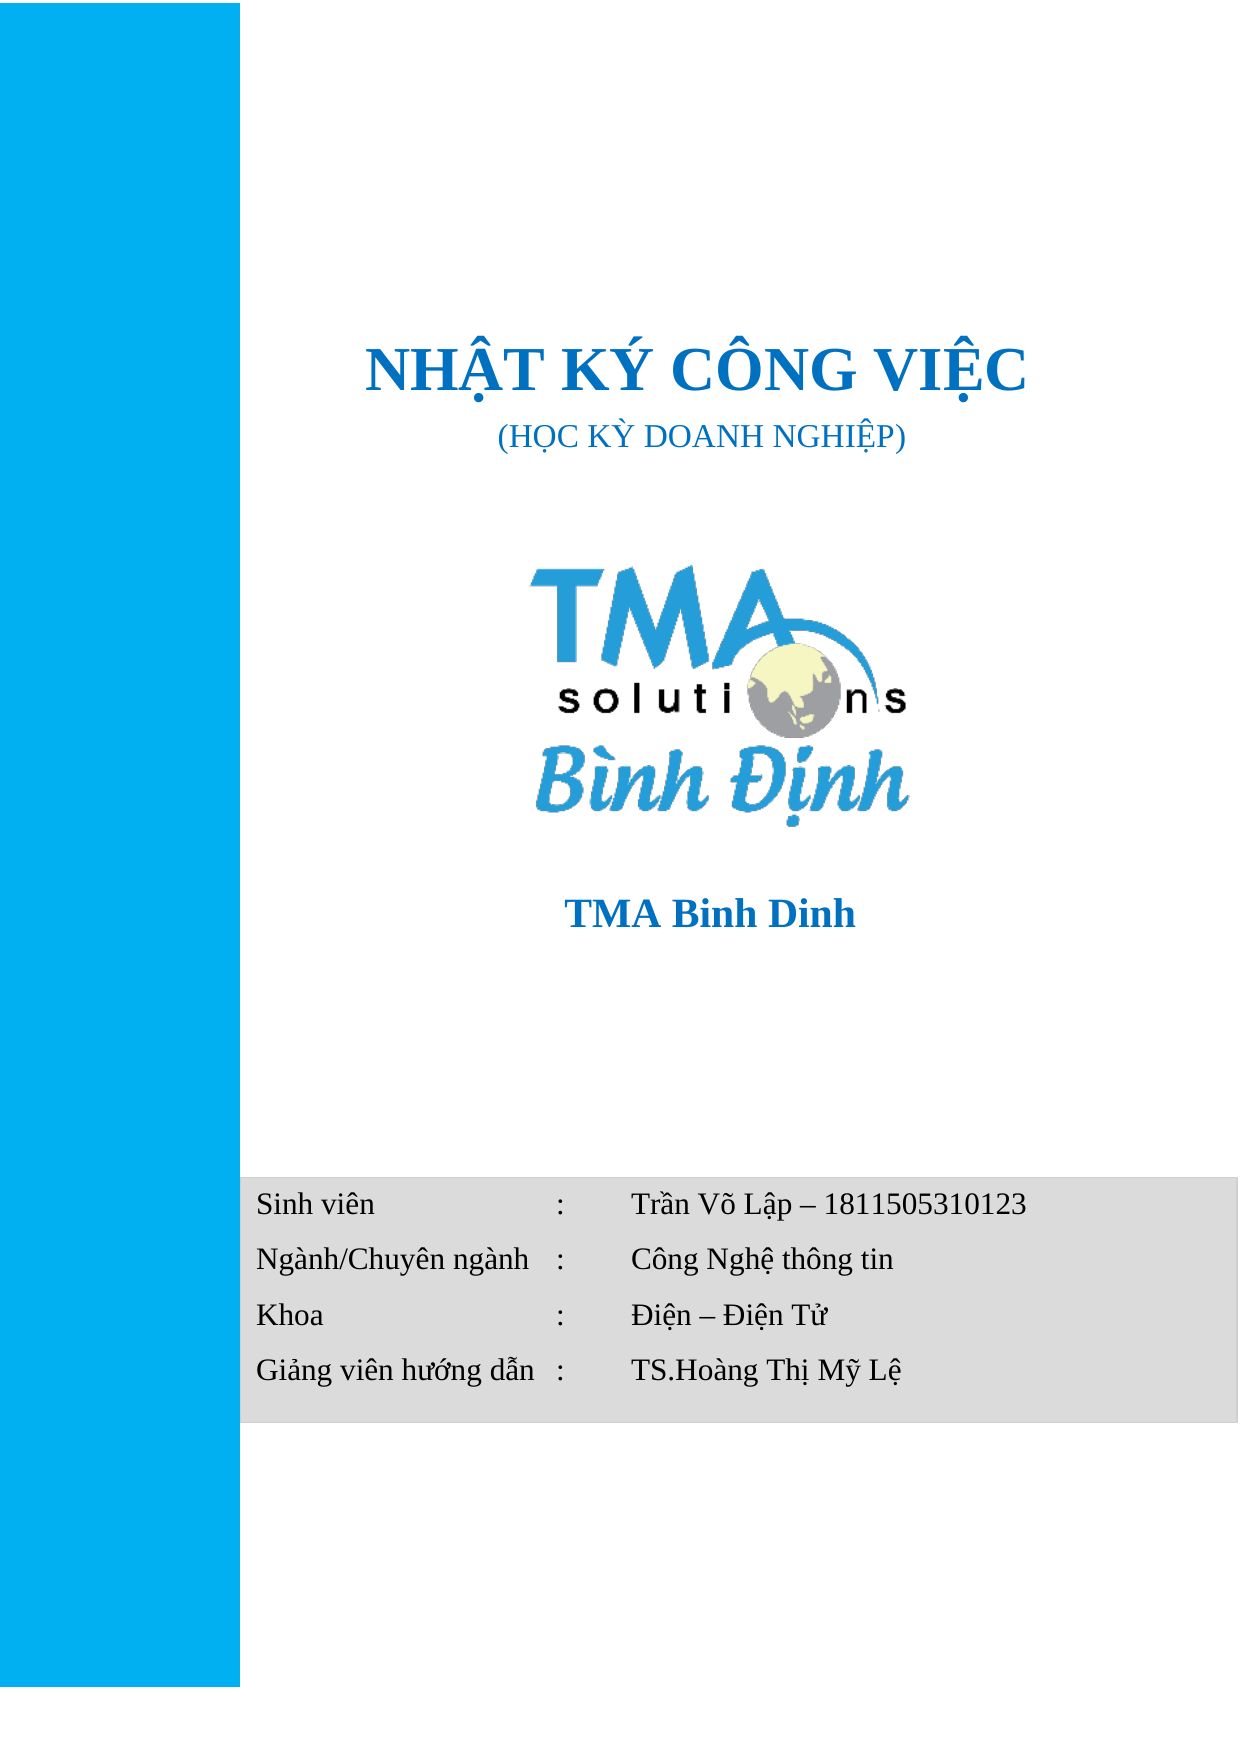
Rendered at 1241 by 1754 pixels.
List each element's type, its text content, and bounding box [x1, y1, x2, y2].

text TMA Binh Dinh [240, 888, 1122, 936]
subtitle NHẬT KÝ CÔNG VIỆC [240, 332, 1122, 404]
picture [466, 521, 954, 866]
text (HỌC KỲ DOANH NGHIỆP) [240, 417, 1122, 455]
